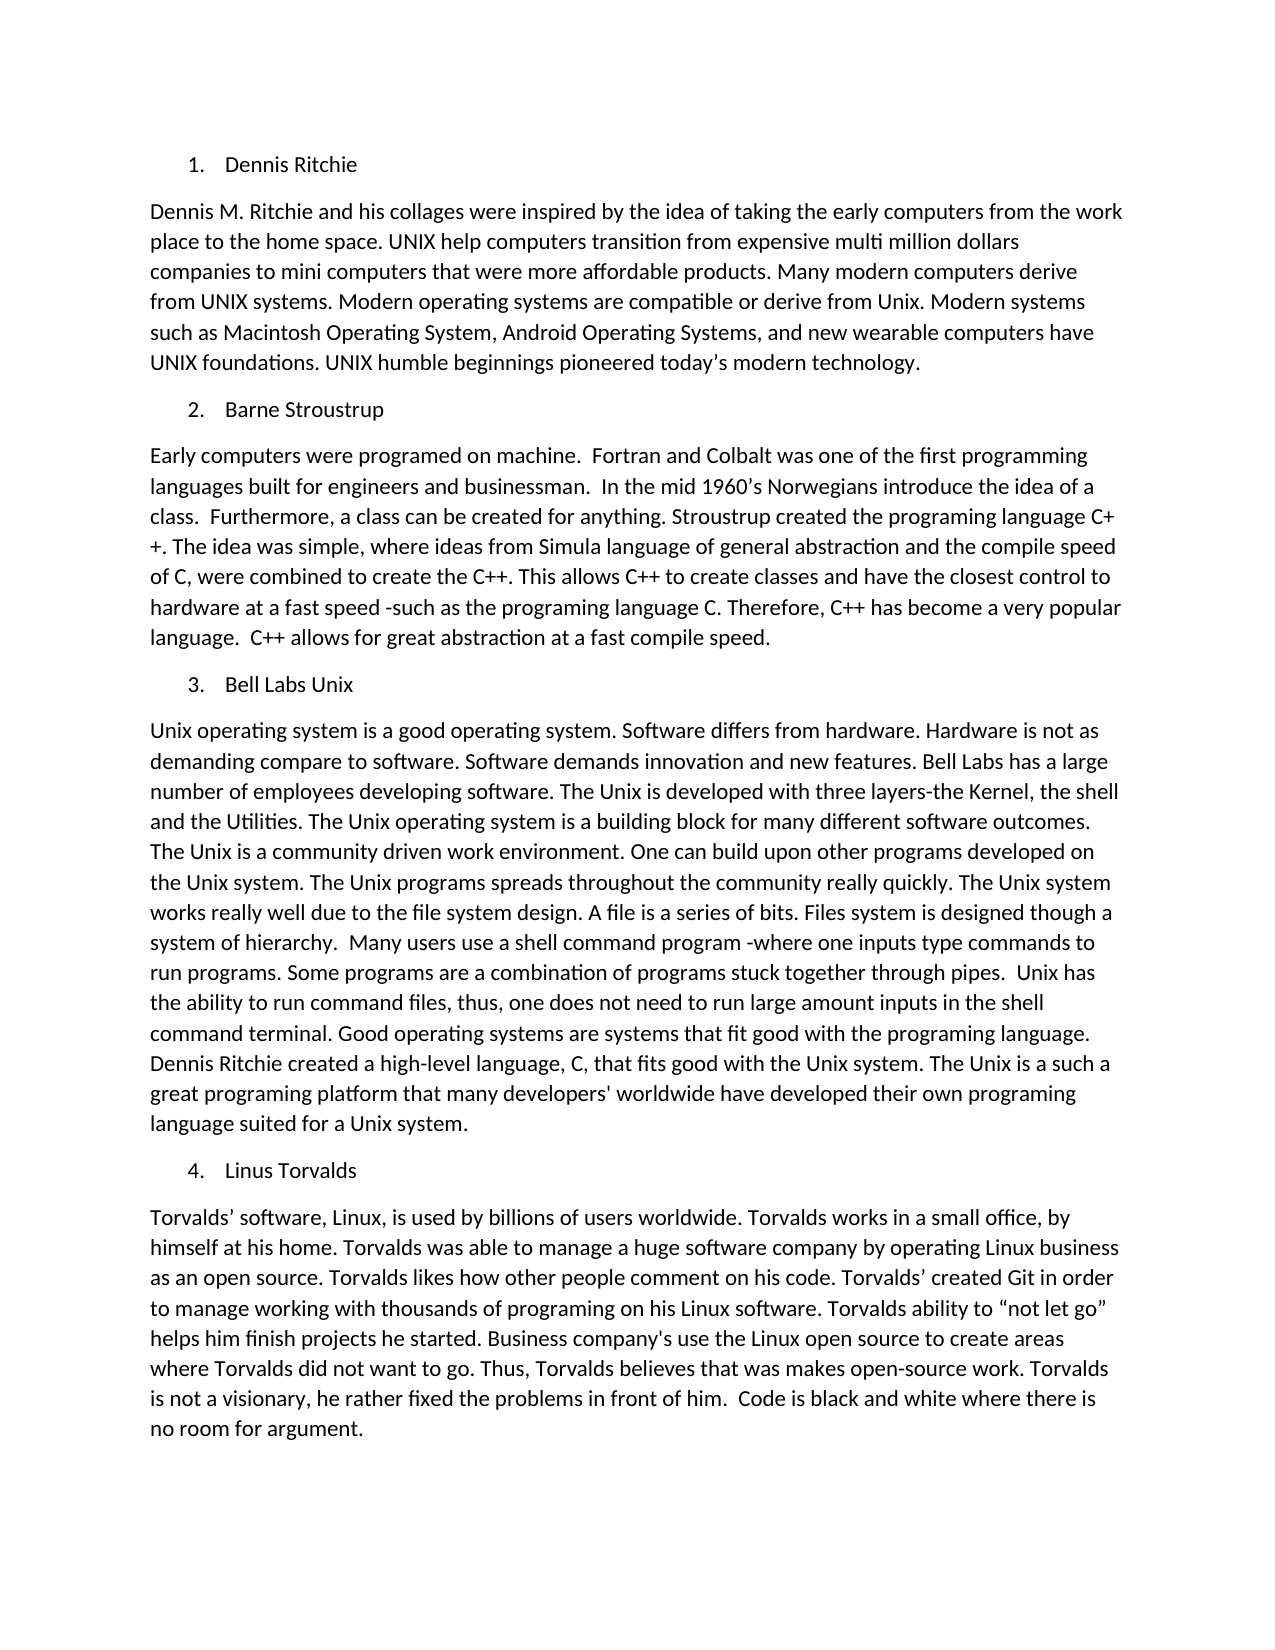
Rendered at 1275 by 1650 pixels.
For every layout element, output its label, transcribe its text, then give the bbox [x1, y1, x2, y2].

list Bell Labs Unix [187, 670, 1125, 698]
text Unix operating system is a good operating system. Software differs from hardware. Hardware is not as demanding compare to software. Software demands innovation and new features. Bell Labs has a large number of employees developing software. The Unix is developed with three layers-the Kernel, the shell and the Utilities. The Unix operating system is a building block for many different software outcomes. The Unix is a community driven work environment. One can build upon other programs developed on the Unix system. The Unix programs spreads throughout the community really quickly. The Unix system works really well due to the file system design. A file is a series of bits. Files system is designed though a system of hierarchy. Many users use a shell command program -where one inputs type commands to run programs. Some programs are a combination of programs stuck together through pipes. Unix has the ability to run command files, thus, one does not need to run large amount inputs in the shell command terminal. Good operating systems are systems that fit good with the programing language. Dennis Ritchie created a high-level language, C, that fits good with the Unix system. The Unix is a such a great programing platform that many developers' worldwide have developed their own programing language suited for a Unix system. [150, 717, 1125, 1137]
list Dennis Ritchie [187, 150, 1125, 178]
text Dennis M. Ritchie and his collages were inspired by the idea of taking the early computers from the work place to the home space. UNIX help computers transition from expensive multi million dollars companies to mini computers that were more affordable products. Many modern computers derive from UNIX systems. Modern operating systems are compatible or derive from Unix. Modern systems such as Macintosh Operating System, Android Operating Systems, and new wearable computers have UNIX foundations. UNIX humble beginnings pioneered today’s modern technology. [150, 197, 1125, 376]
list Linus Torvalds [187, 1156, 1125, 1184]
text Torvalds’ software, Linux, is used by billions of users worldwide. Torvalds works in a small office, by himself at his home. Torvalds was able to manage a huge software company by operating Linux business as an open source. Torvalds likes how other people comment on his code. Torvalds’ created Git in order to manage working with thousands of programing on his Linux software. Torvalds ability to “not let go” helps him finish projects he started. Business company's use the Linux open source to create areas where Torvalds did not want to go. Thus, Torvalds believes that was makes open-source work. Torvalds is not a visionary, he rather fixed the problems in front of him. Code is black and white where there is no room for argument. [150, 1203, 1125, 1443]
list Barne Stroustrup [187, 395, 1125, 423]
text Early computers were programed on machine. Fortran and Colbalt was one of the first programming languages built for engineers and businessman. In the mid 1960’s Norwegians introduce the idea of a class. Furthermore, a class can be created for anything. Stroustrup created the programing language C++. The idea was simple, where ideas from Simula language of general abstraction and the compile speed of C, were combined to create the C++. This allows C++ to create classes and have the closest control to hardware at a fast speed -such as the programing language C. Therefore, C++ has become a very popular language. C++ allows for great abstraction at a fast compile speed. [150, 442, 1125, 651]
